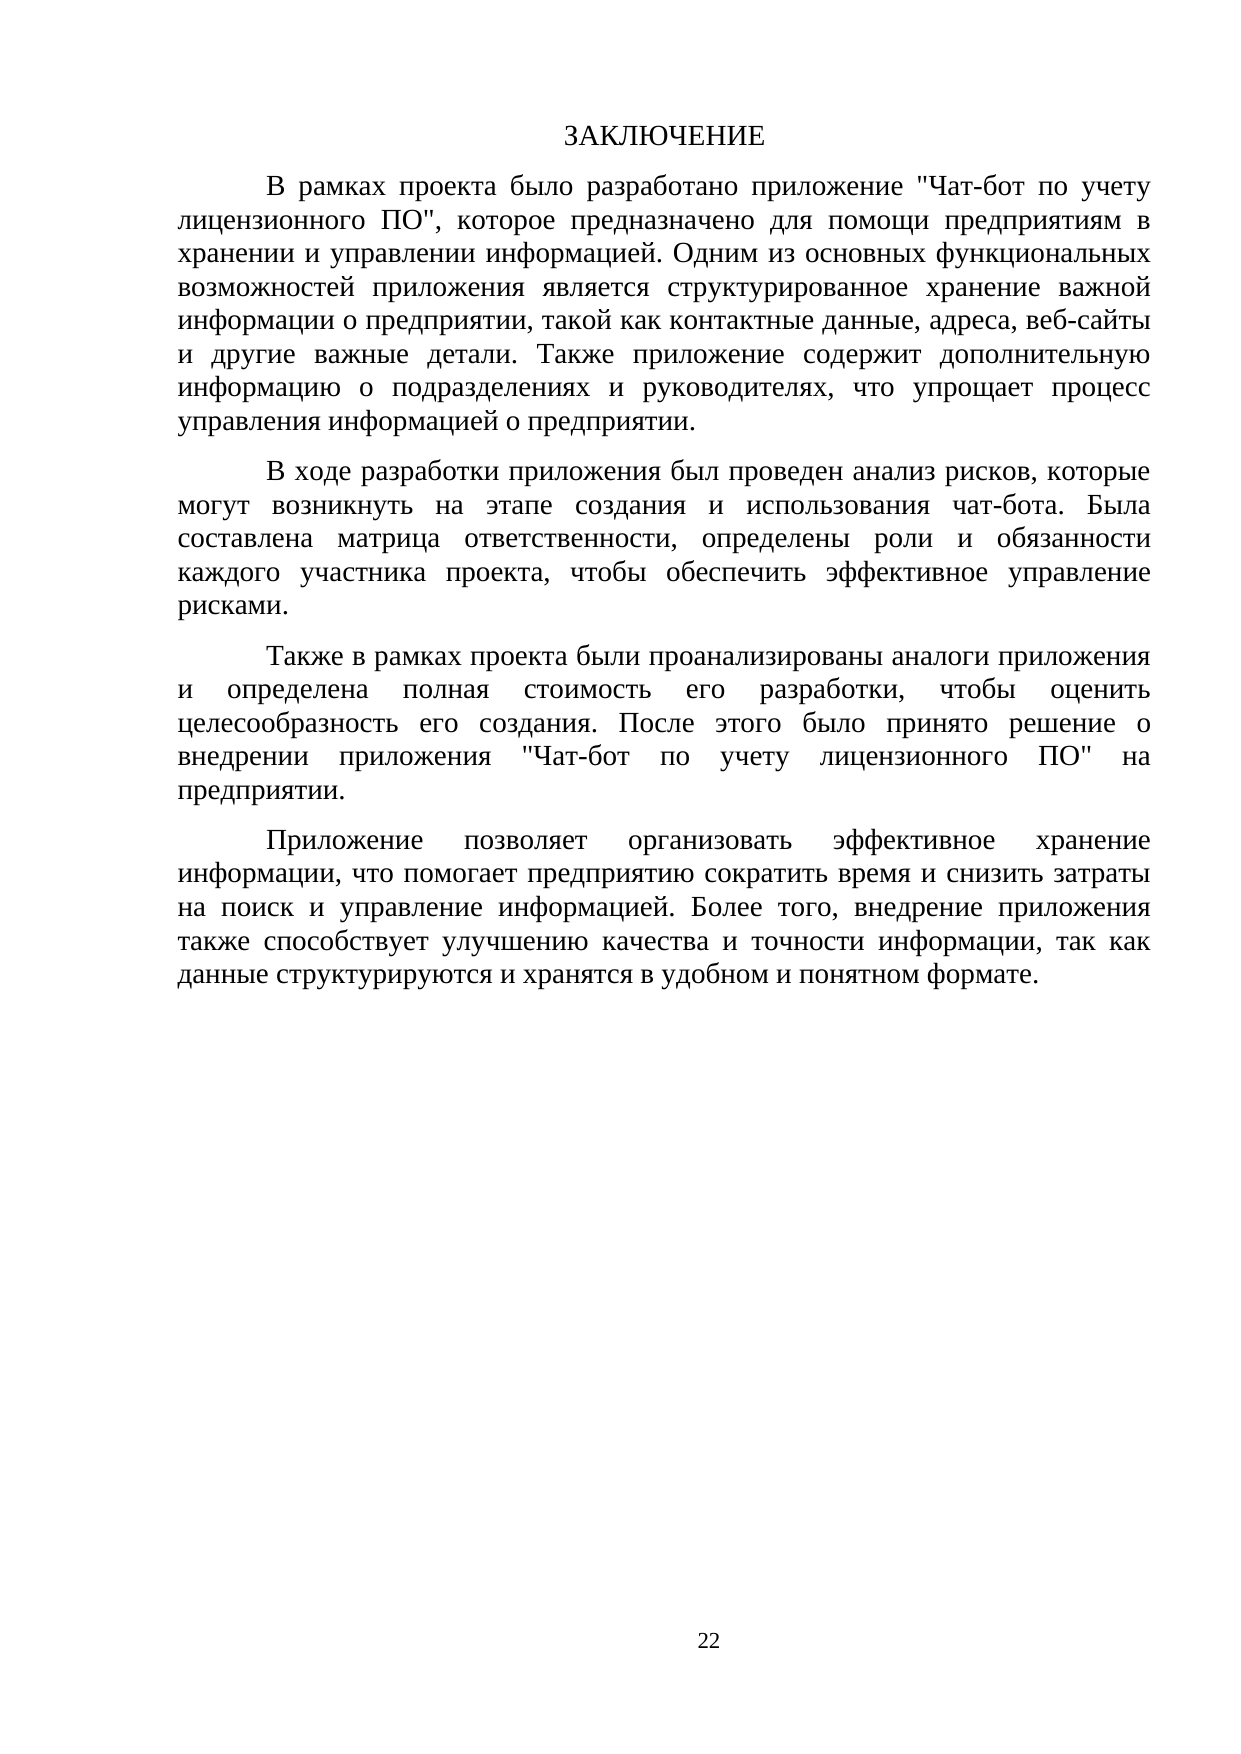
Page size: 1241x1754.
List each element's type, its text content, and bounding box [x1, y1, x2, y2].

text В ходе разработки приложения был проведен анализ рисков, которые могут возникнуть на этапе создания и использования чат-бота. Была составлена матрица ответственности, определены роли и обязанности каждого участника проекта, чтобы обеспечить эффективное управление рисками. [177, 453, 1152, 621]
text В рамках проекта было разработано приложение "Чат-бот по учету лицензионного ПО", которое предназначено для помощи предприятиям в хранении и управлении информацией. Одним из основных функциональных возможностей приложения является структурированное хранение важной информации о предприятии, такой как контактные данные, адреса, веб-сайты и другие важные детали. Также приложение содержит дополнительную информацию о подразделениях и руководителях, что упрощает процесс управления информацией о предприятии. [177, 168, 1152, 437]
text ЗАКЛЮЧЕНИЕ [177, 118, 1152, 152]
text Также в рамках проекта были проанализированы аналоги приложения и определена полная стоимость его разработки, чтобы оценить целесообразность его создания. После этого было принято решение о внедрении приложения "Чат-бот по учету лицензионного ПО" на предприятии. [177, 638, 1152, 805]
text Приложение позволяет организовать эффективное хранение информации, что помогает предприятию сократить время и снизить затраты на поиск и управление информацией. Более того, внедрение приложения также способствует улучшению качества и точности информации, так как данные структурируются и хранятся в удобном и понятном формате. [177, 822, 1152, 990]
